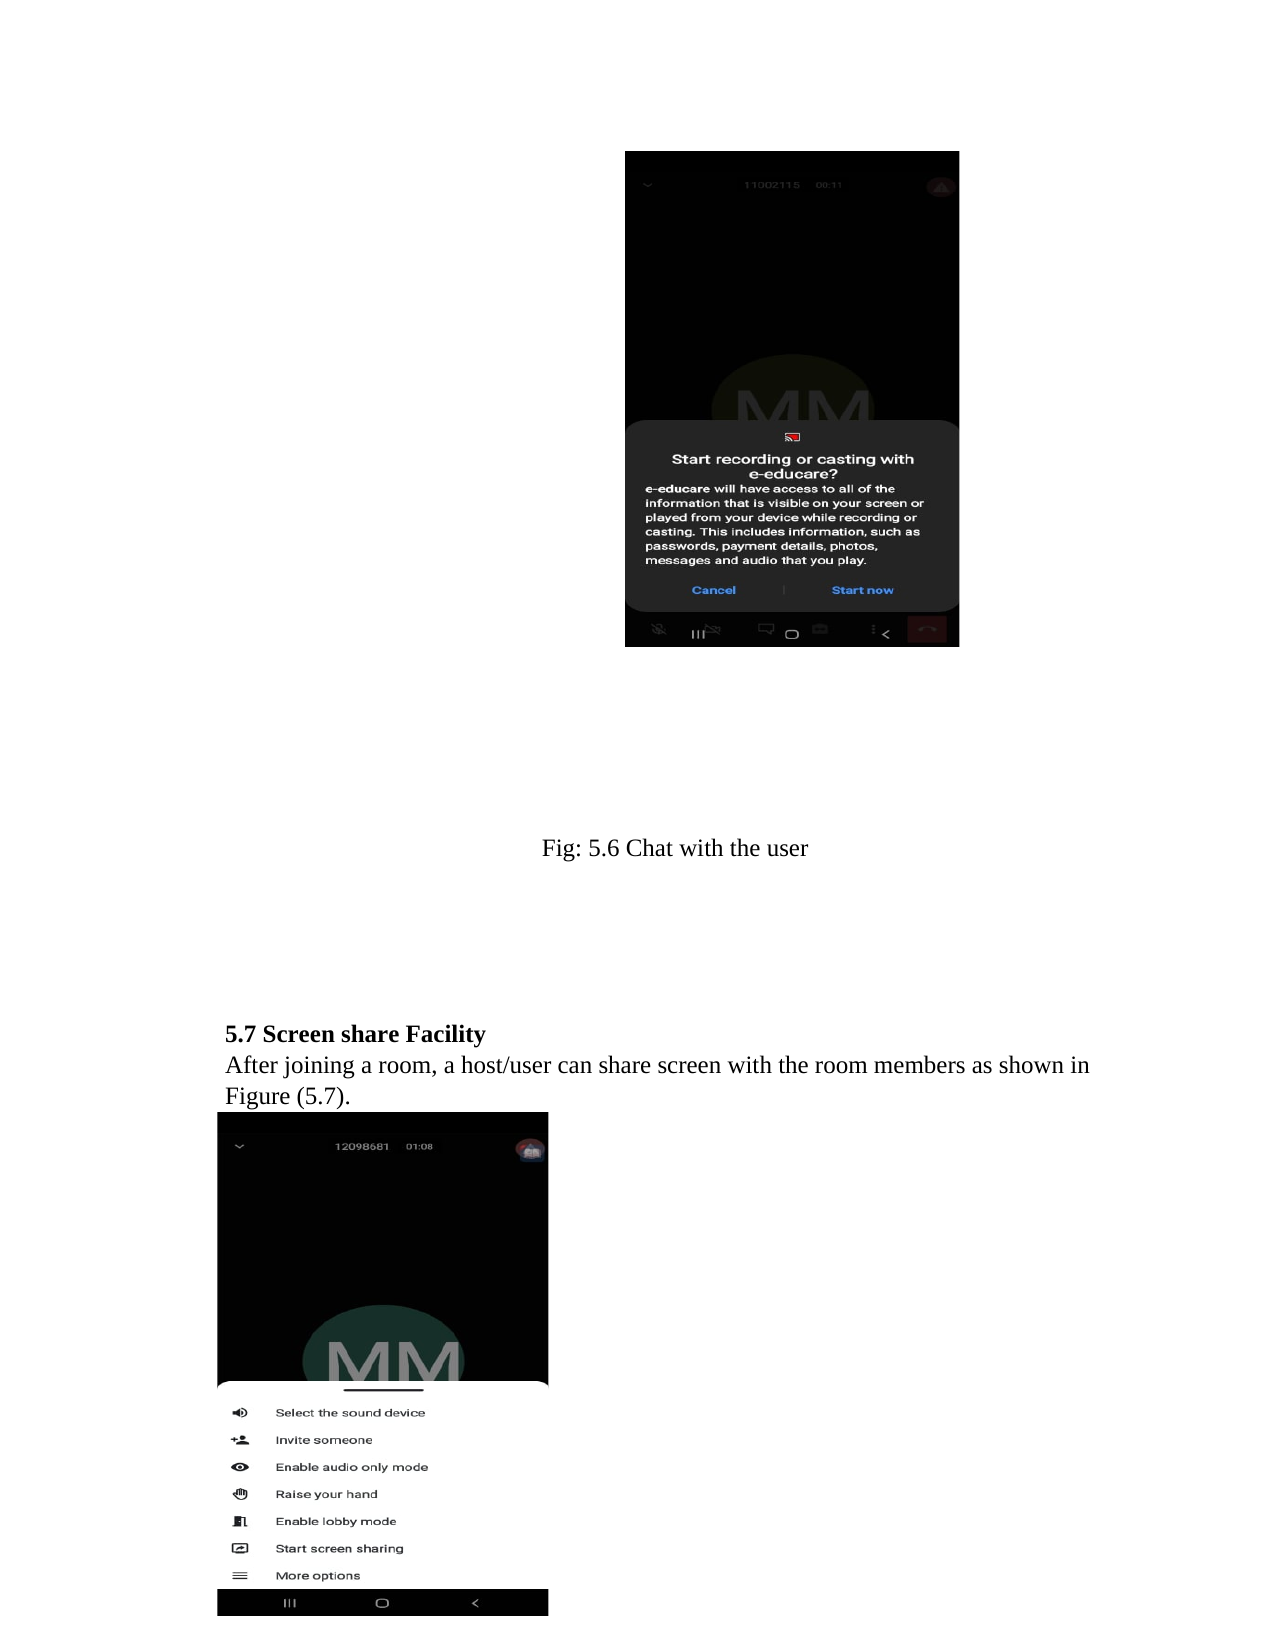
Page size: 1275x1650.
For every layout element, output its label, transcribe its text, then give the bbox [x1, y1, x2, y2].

picture [625, 151, 960, 647]
list 5.7 Screen share Facility [225, 1019, 1125, 1048]
list After joining a room, a host/user can share screen with the room members as shown in Figure (5.7). [225, 1050, 1125, 1110]
picture [217, 1112, 549, 1616]
list Fig: 5.6 Chat with the user [225, 833, 1125, 862]
